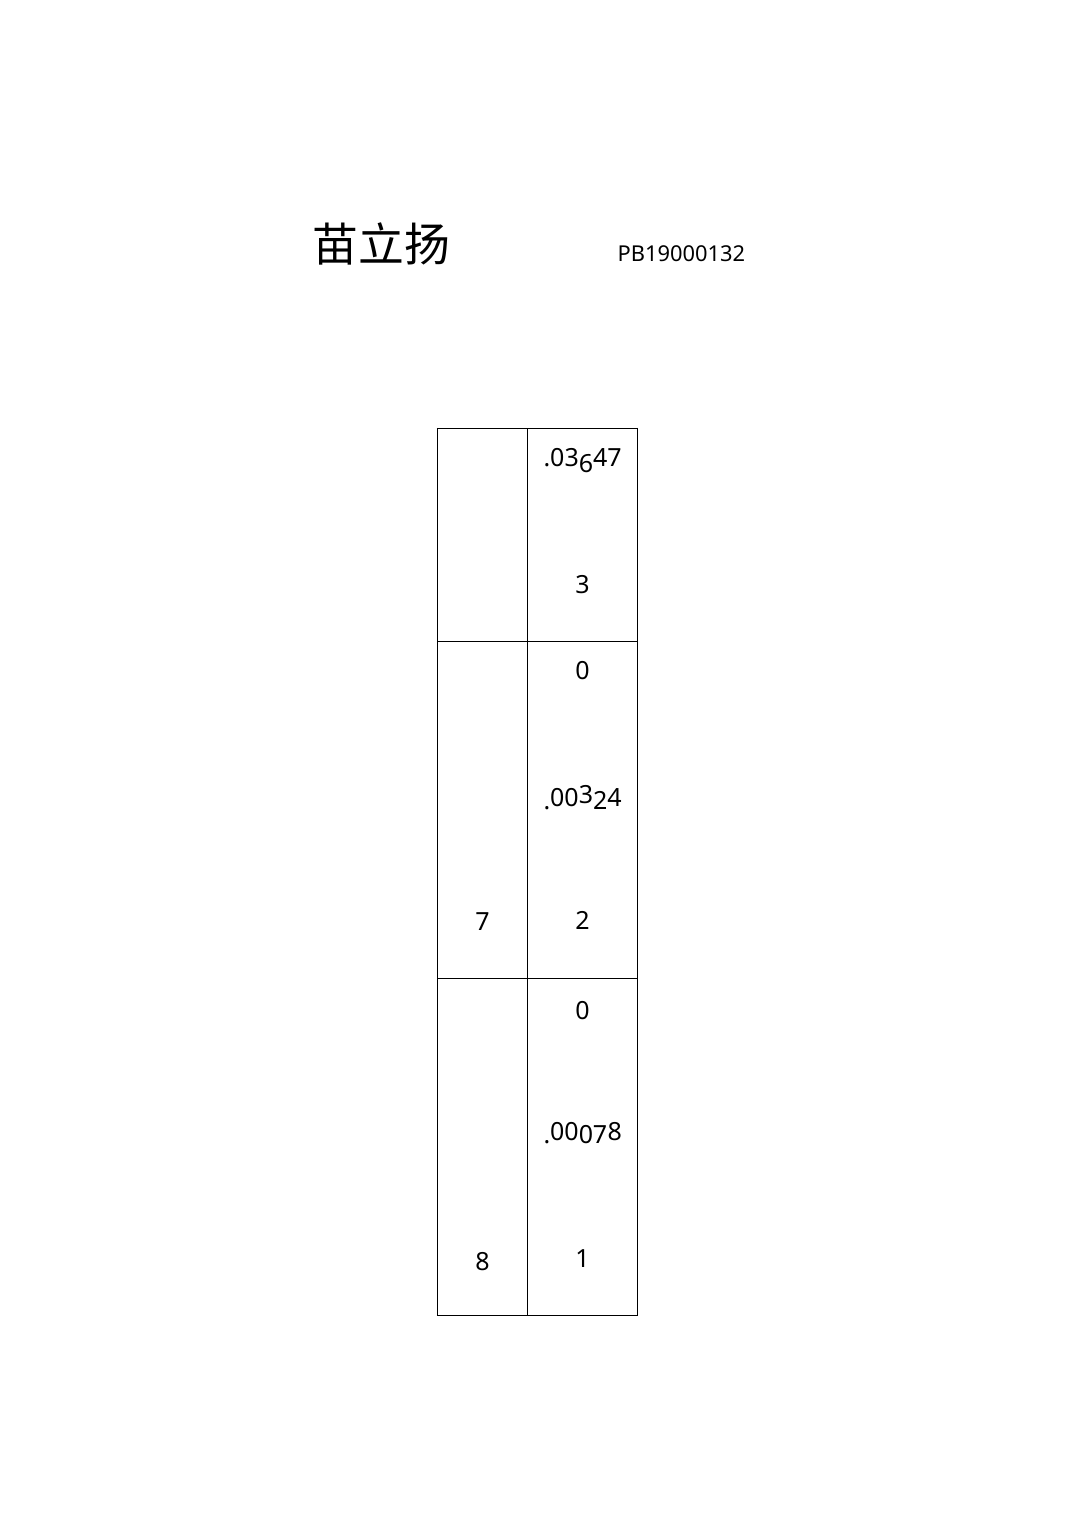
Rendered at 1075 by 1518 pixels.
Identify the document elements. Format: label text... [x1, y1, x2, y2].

table_cell 7 [438, 642, 527, 978]
table_cell 6 [438, 429, 527, 641]
table_cell 0.036473 [528, 429, 637, 641]
table_cell 0.003242 [528, 642, 637, 978]
table_cell 0.000781 [528, 979, 637, 1315]
table_cell 8 [438, 979, 527, 1315]
